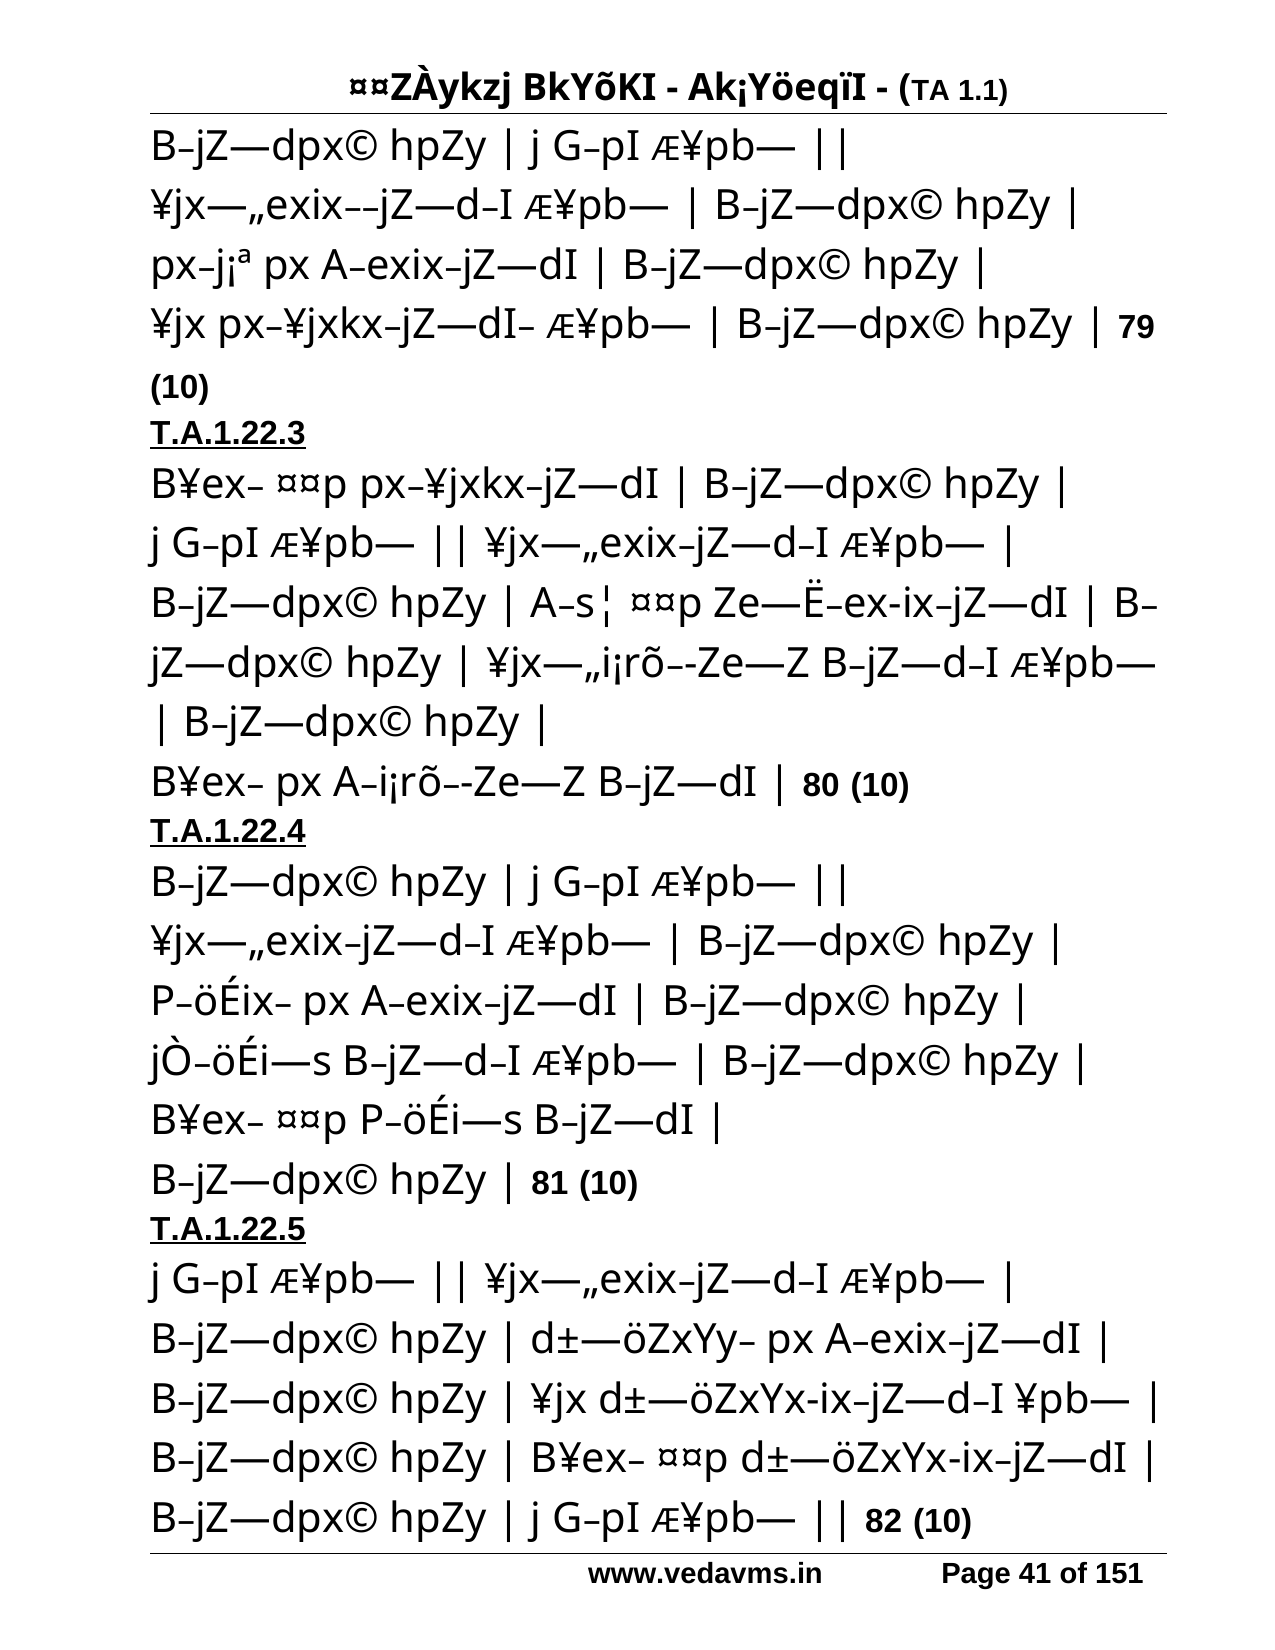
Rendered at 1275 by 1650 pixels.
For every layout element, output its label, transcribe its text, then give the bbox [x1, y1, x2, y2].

text jÒ–öÉi—s B–jZ—d–I Æ¥pb— | B–jZ—dpx© hpZy | [150, 1030, 1188, 1087]
text T.A.1.22.3 [150, 413, 1167, 452]
text P–öÉix– px A–exix–jZ—dI | B–jZ—dpx© hpZy | [150, 971, 1188, 1027]
text B–jZ—dpx© hpZy | j G–pI Æ¥pb— || [150, 852, 1188, 908]
text ¥jx px–¥jxkx–jZ—dI– Æ¥pb— | B–jZ—dpx© hpZy | 79 (10) [150, 294, 1188, 411]
text B¥ex– ¤¤p px–¥jxkx–jZ—dI | B–jZ—dpx© hpZy | [150, 454, 1188, 511]
text B–jZ—dpx© hpZy | ¥jx d±—öZxYx-ix–jZ—d–I ¥pb— | [150, 1368, 1188, 1425]
text B–jZ—dpx© hpZy | j G–pI Æ¥pb— || [150, 116, 1188, 172]
text j G–pI Æ¥pb— || ¥jx—„exix–jZ—d–I Æ¥pb— | [150, 1249, 1188, 1306]
text T.A.1.22.5 [150, 1209, 1167, 1247]
text B–jZ—dpx© hpZy | 81 (10) [150, 1149, 1188, 1206]
text B¥ex– ¤¤p P–öÉi—s B–jZ—dI | [150, 1090, 1188, 1147]
text ¥jx—„exix–jZ—d–I Æ¥pb— | B–jZ—dpx© hpZy | [150, 911, 1188, 968]
text ¥jx—„exix––jZ—d–I Æ¥pb— | B–jZ—dpx© hpZy | [150, 175, 1188, 232]
text B–jZ—dpx© hpZy | B¥ex– ¤¤p d±—öZxYx-ix–jZ—dI | B–jZ—dpx© hpZy | j G–pI Æ¥pb— || 82 (10) [150, 1428, 1188, 1544]
text T.A.1.22.4 [150, 811, 1167, 850]
text j G–pI Æ¥pb— || ¥jx—„exix–jZ—d–I Æ¥pb— | [150, 513, 1188, 570]
text B–jZ—dpx© hpZy | A–s¦ ¤¤p Ze—Ë–ex-ix–jZ—dI | B–jZ—dpx© hpZy | ¥jx—„i¡rõ–-Ze—Z B–jZ—d–I Æ¥pb— | B–jZ—dpx© hpZy | [150, 573, 1188, 749]
text px–j¡ª px A–exix–jZ—dI | B–jZ—dpx© hpZy | [150, 235, 1188, 291]
text B–jZ—dpx© hpZy | d±—öZxYy– px A–exix–jZ—dI | [150, 1309, 1188, 1366]
text B¥ex– px A–i¡rõ–-Ze—Z B–jZ—dI | 80 (10) [150, 752, 1188, 808]
